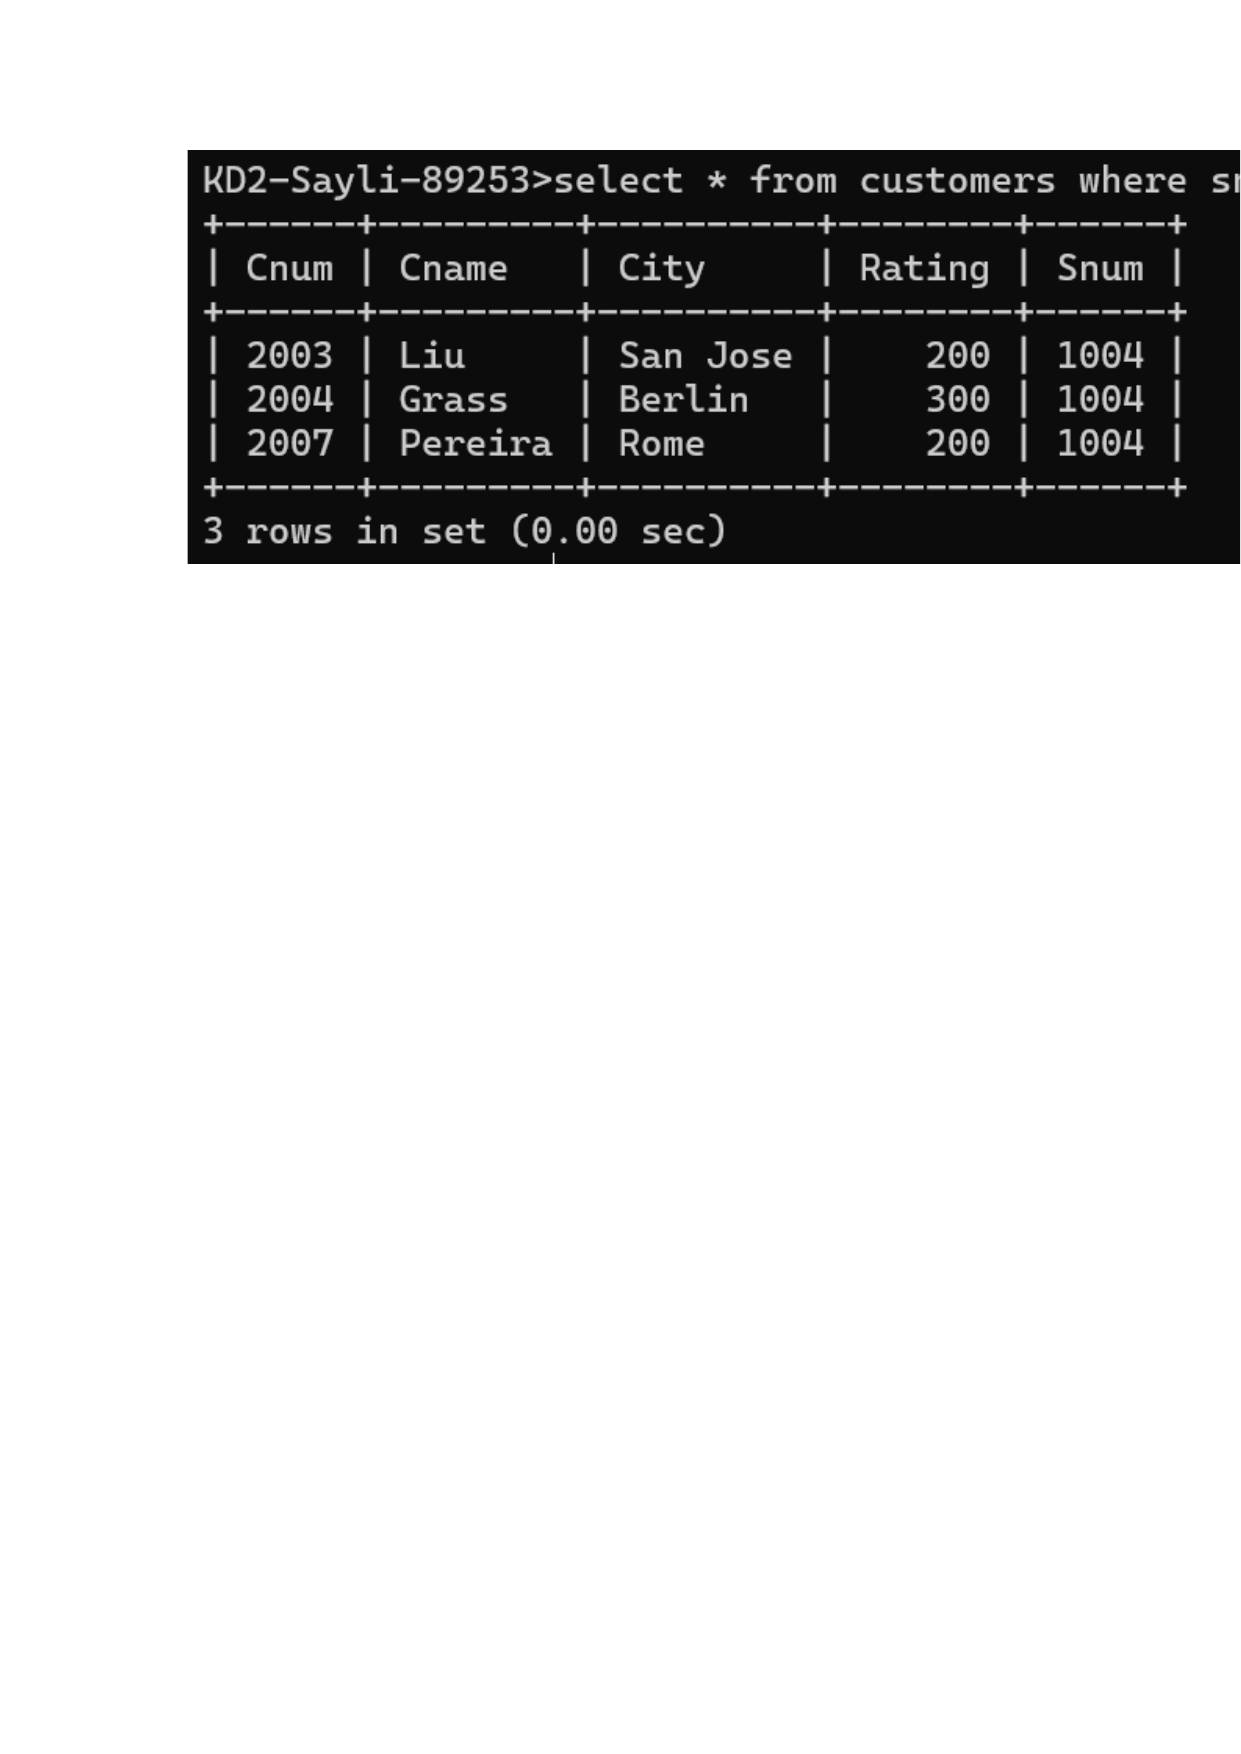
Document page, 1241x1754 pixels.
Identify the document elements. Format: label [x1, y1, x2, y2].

picture [187, 150, 1241, 564]
